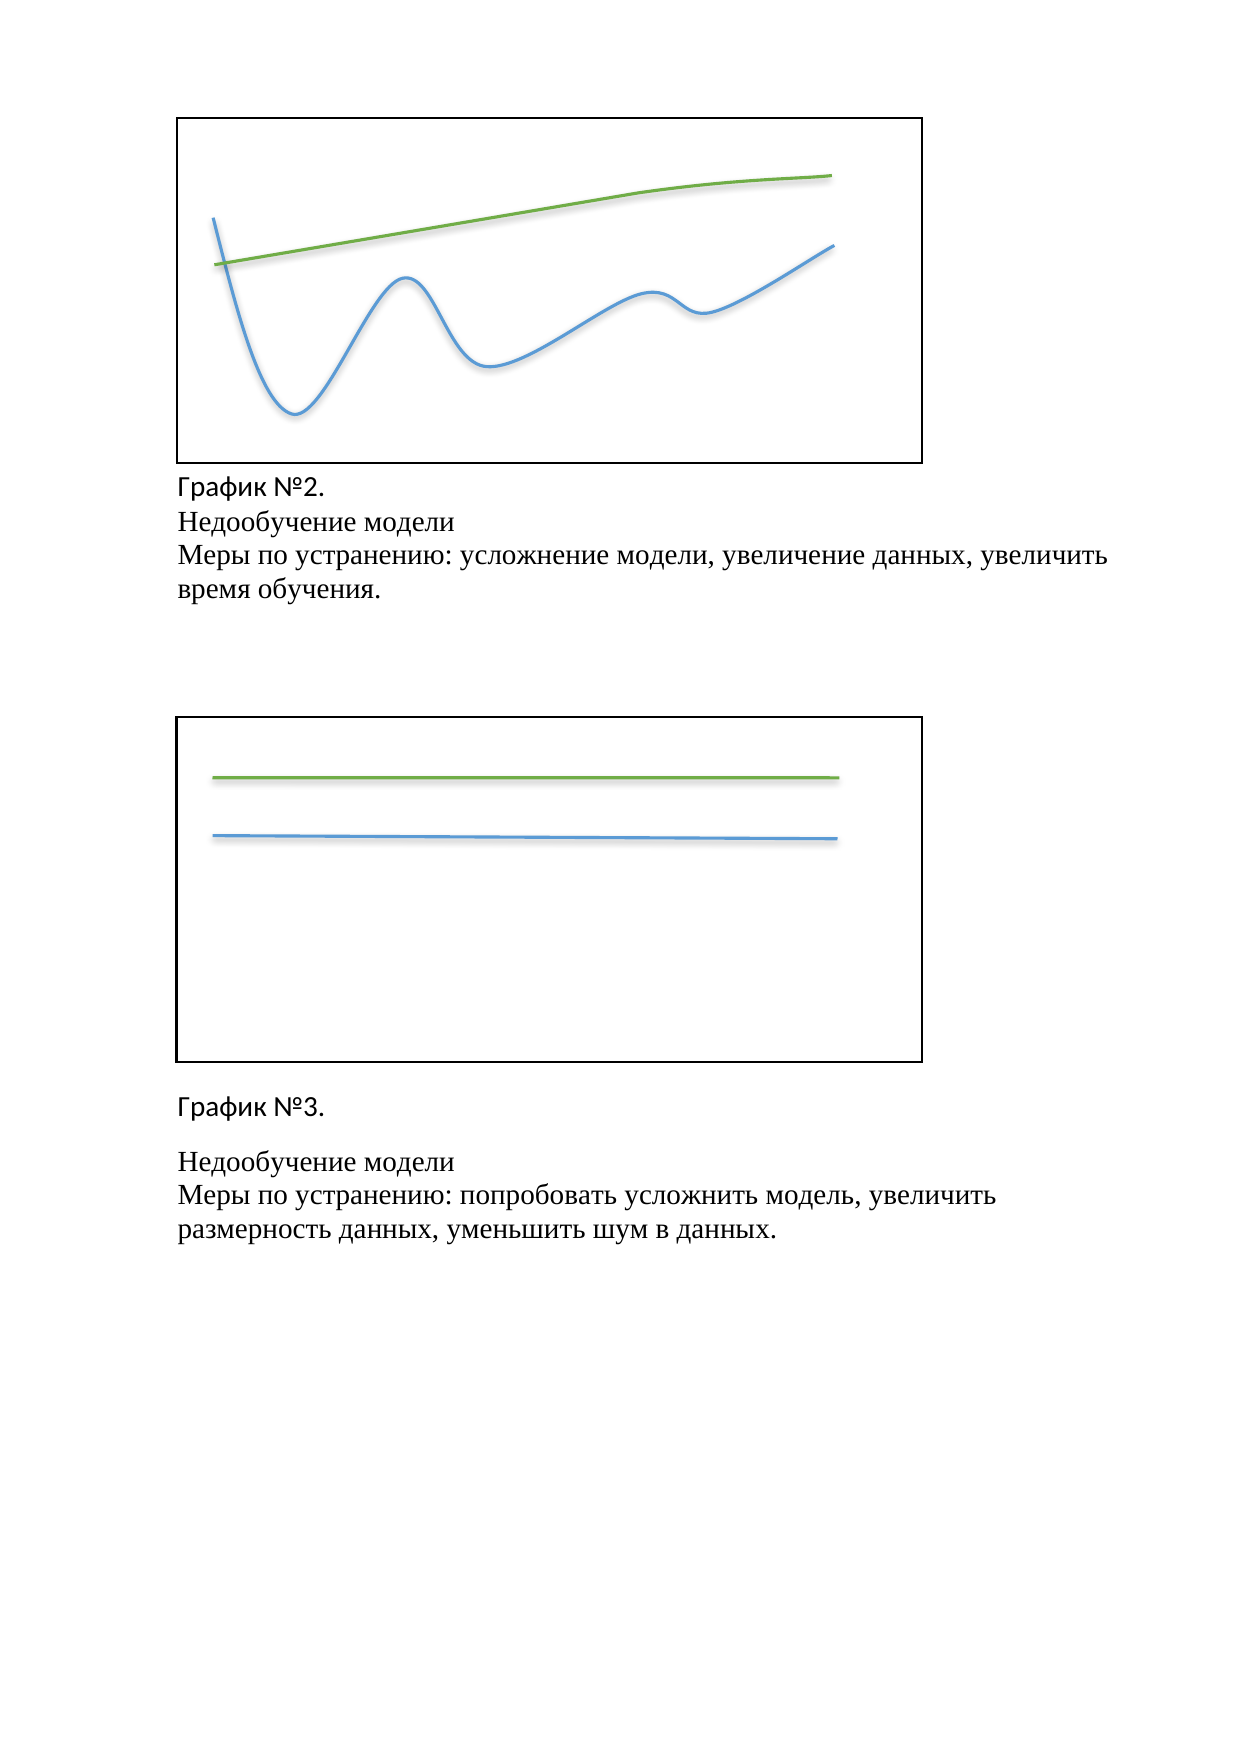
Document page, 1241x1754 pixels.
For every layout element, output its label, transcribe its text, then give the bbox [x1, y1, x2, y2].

text Меры по устранению: усложнение модели, увеличение данных, увеличить время обучения. [177, 537, 1152, 604]
text Недообучение модели [177, 504, 1152, 537]
text График №3. [177, 709, 1152, 1124]
text График №2. [177, 468, 1152, 504]
text Меры по устранению: попробовать усложнить модель, увеличить размерность данных, уменьшить шум в данных. [177, 1177, 1152, 1244]
text Недообучение модели [177, 1144, 1152, 1177]
